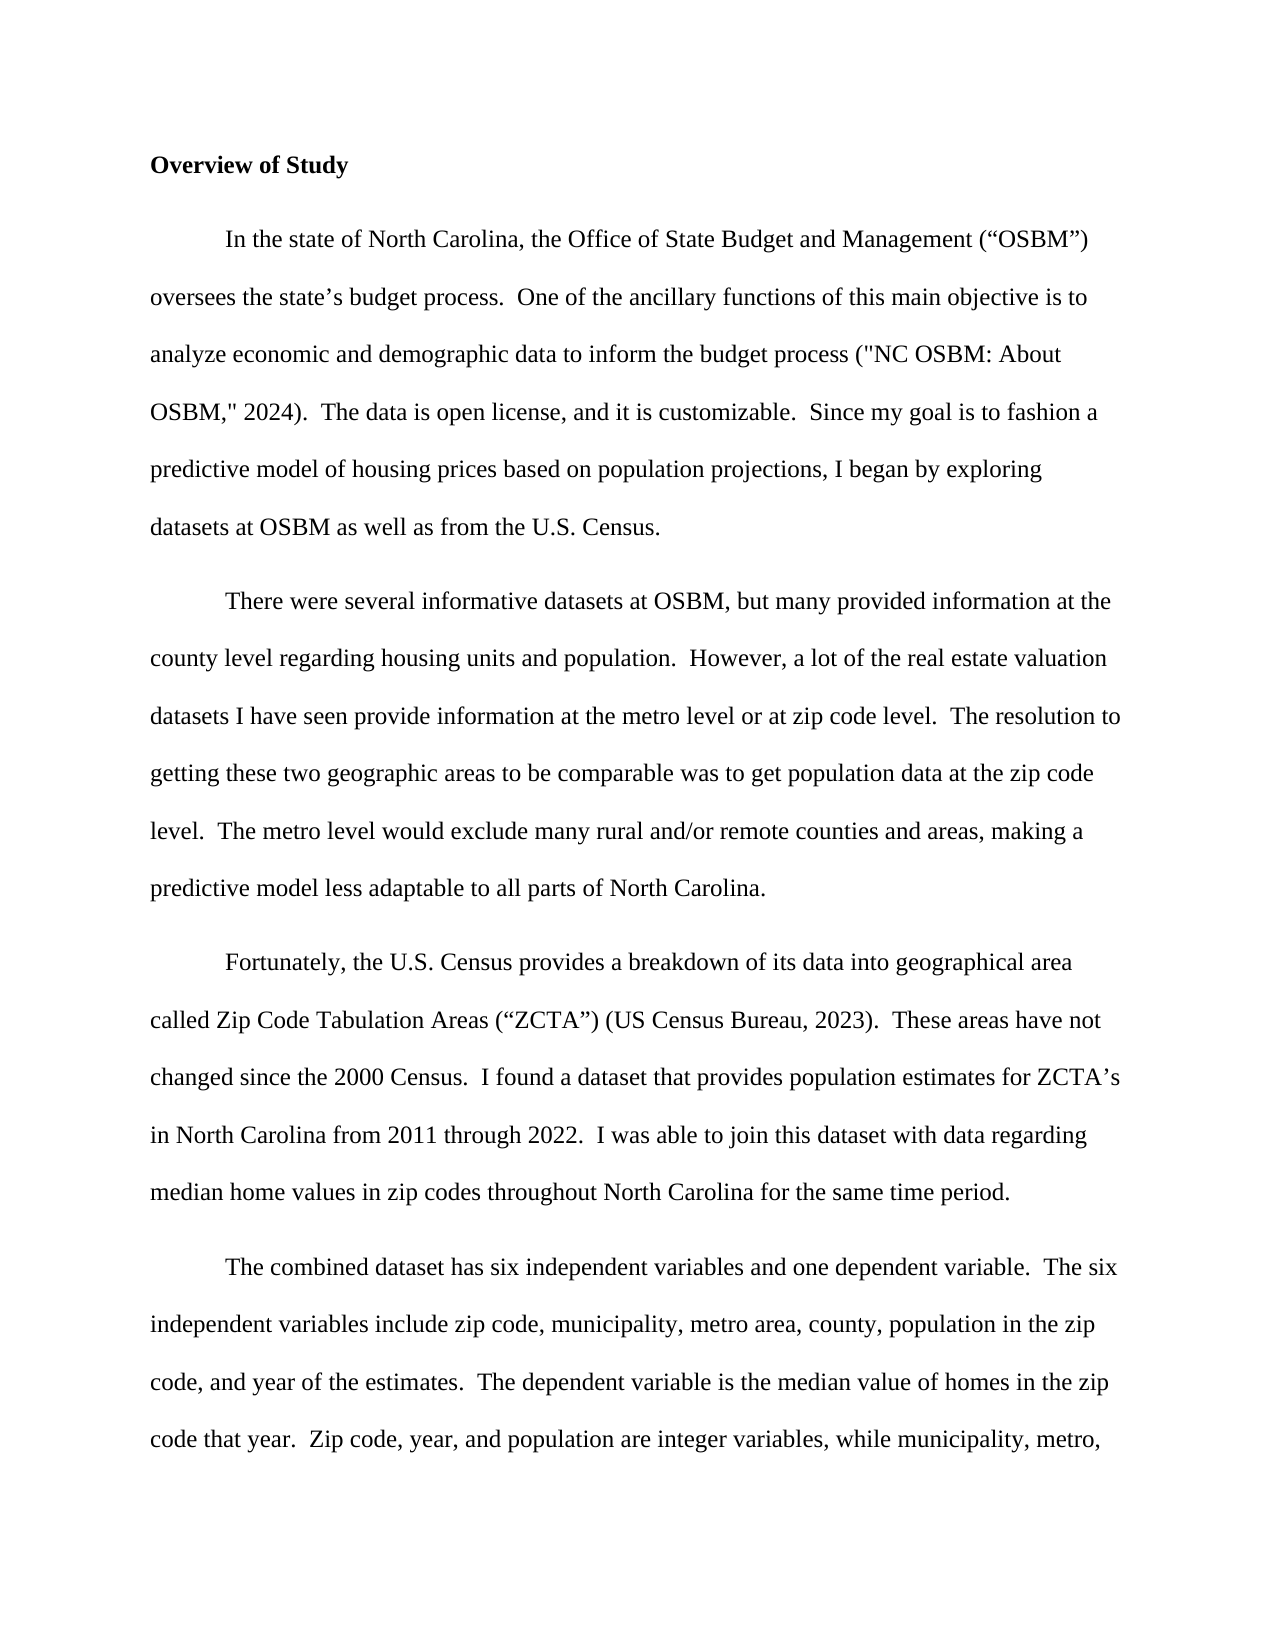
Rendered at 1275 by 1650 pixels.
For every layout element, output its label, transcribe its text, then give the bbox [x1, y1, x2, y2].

text Overview of Study [150, 150, 1125, 179]
text In the state of North Carolina, the Office of State Budget and Management (“OSBM”) oversees the state’s budget process. One of the ancillary functions of this main objective is to analyze economic and demographic data to inform the budget process ("NC OSBM: About OSBM," 2024). The data is open license, and it is customizable. Since my goal is to fashion a predictive model of housing prices based on population projections, I began by exploring datasets at OSBM as well as from the U.S. Census. [150, 224, 1125, 540]
text Fortunately, the U.S. Census provides a breakdown of its data into geographical area called Zip Code Tabulation Areas (“ZCTA”) (US Census Bureau, 2023). These areas have not changed since the 2000 Census. I found a dataset that provides population estimates for ZCTA’s in North Carolina from 2011 through 2022. I was able to join this dataset with data regarding median home values in zip codes throughout North Carolina for the same time period. [150, 947, 1125, 1206]
text There were several informative datasets at OSBM, but many provided information at the county level regarding housing units and population. However, a lot of the real estate valuation datasets I have seen provide information at the metro level or at zip code level. The resolution to getting these two geographic areas to be comparable was to get population data at the zip code level. The metro level would exclude many rural and/or remote counties and areas, making a predictive model less adaptable to all parts of North Carolina. [150, 586, 1125, 902]
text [150, 1252, 1125, 1453]
